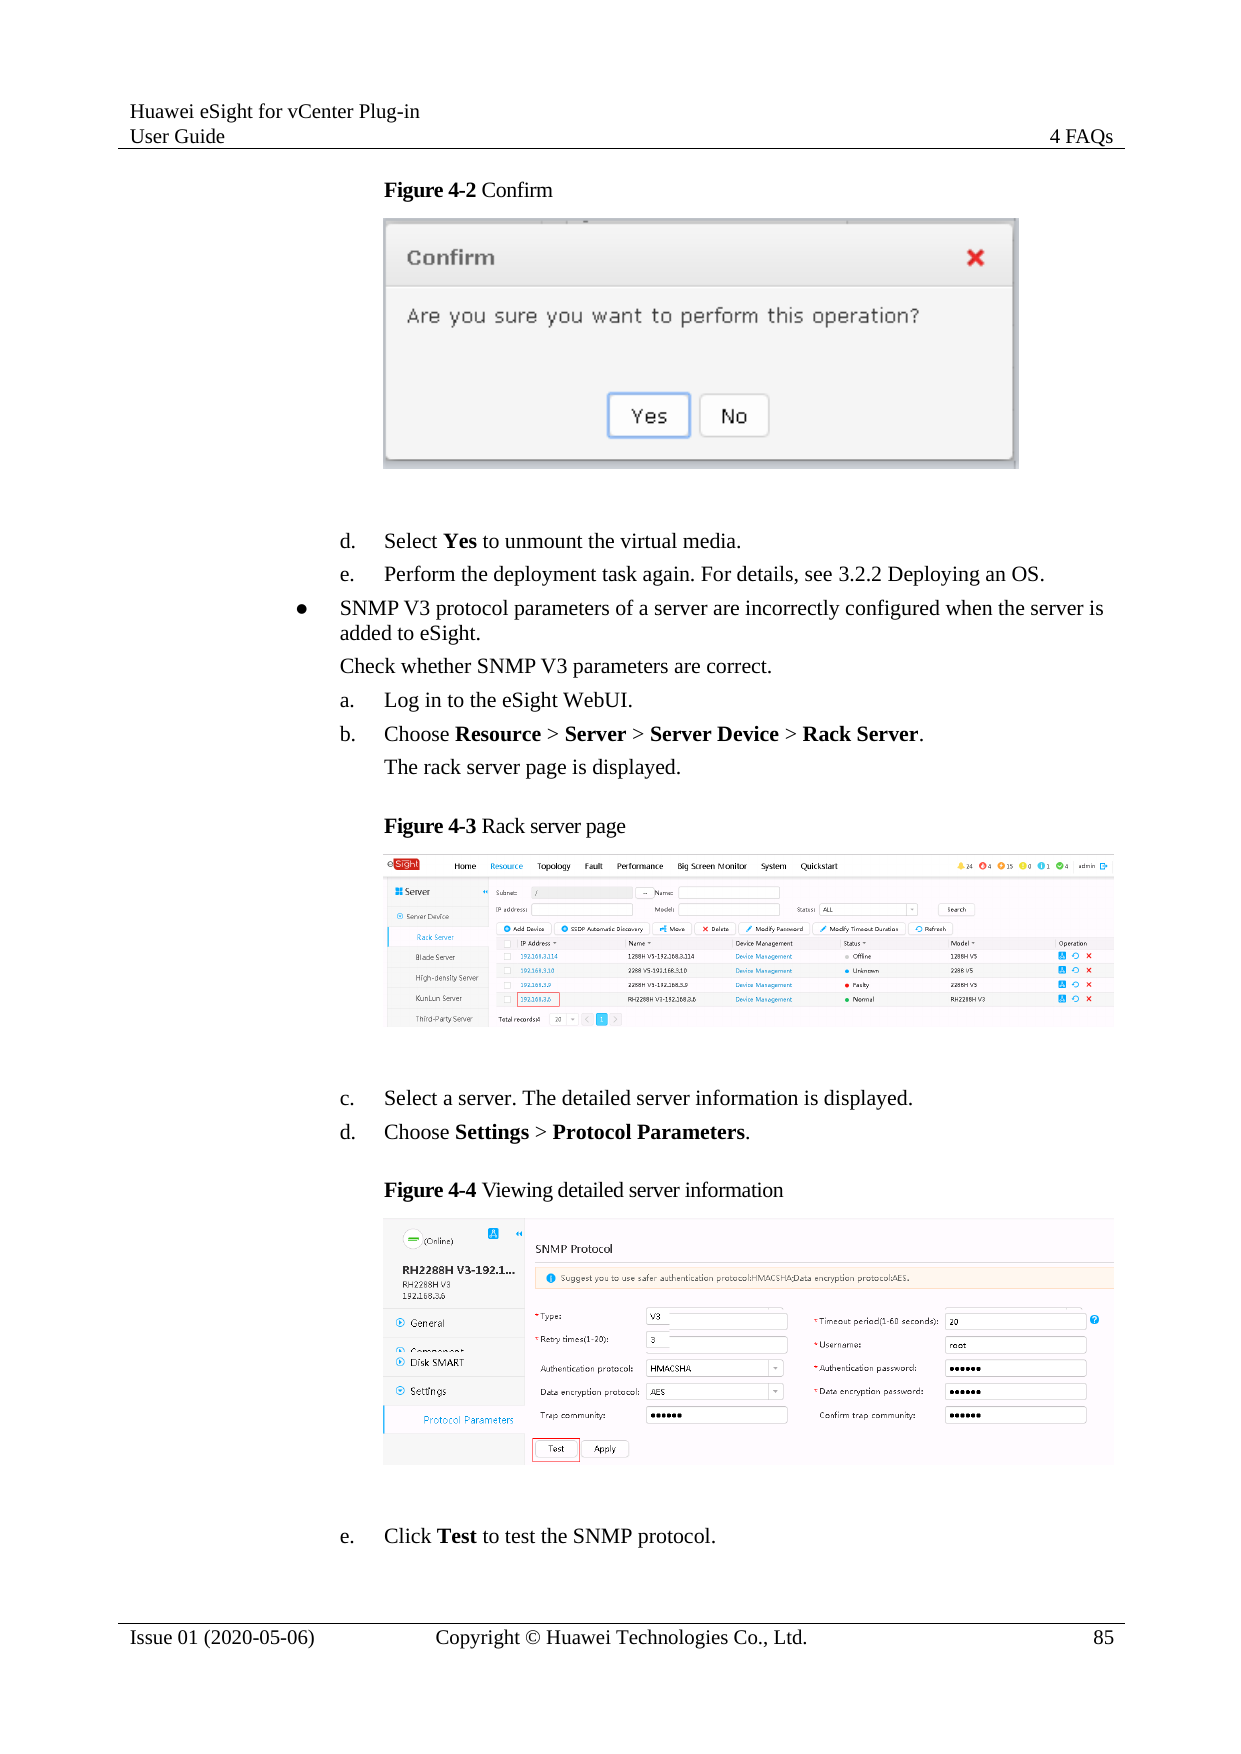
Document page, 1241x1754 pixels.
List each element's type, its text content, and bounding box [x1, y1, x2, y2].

list Perform the deployment task again. For details, see 3.2.2 Deploying an OS. [339, 561, 1122, 586]
text Confirm [384, 177, 1122, 202]
text Viewing detailed server information [384, 1177, 1122, 1202]
list SNMP V3 protocol parameters of a server are incorrectly configured when the server is added to eSight. [295, 595, 1122, 645]
list The rack server page is displayed. [384, 754, 1122, 779]
list Select Yes to unmount the virtual media. [339, 528, 1122, 553]
list Select a server. The detailed server information is displayed. [339, 1085, 1122, 1110]
list Log in to the eSight WebUI. [339, 687, 1122, 712]
picture [383, 854, 1114, 1027]
text Rack server page [384, 813, 1122, 838]
picture [383, 218, 1019, 469]
list Choose Resource > Server > Server Device > Rack Server. [339, 721, 1122, 746]
list Click Test to test the SNMP protocol. [339, 1523, 1122, 1548]
list Choose Settings > Protocol Parameters. [339, 1119, 1122, 1144]
picture [383, 1218, 1114, 1465]
list Check whether SNMP V3 parameters are correct. [339, 653, 1122, 679]
